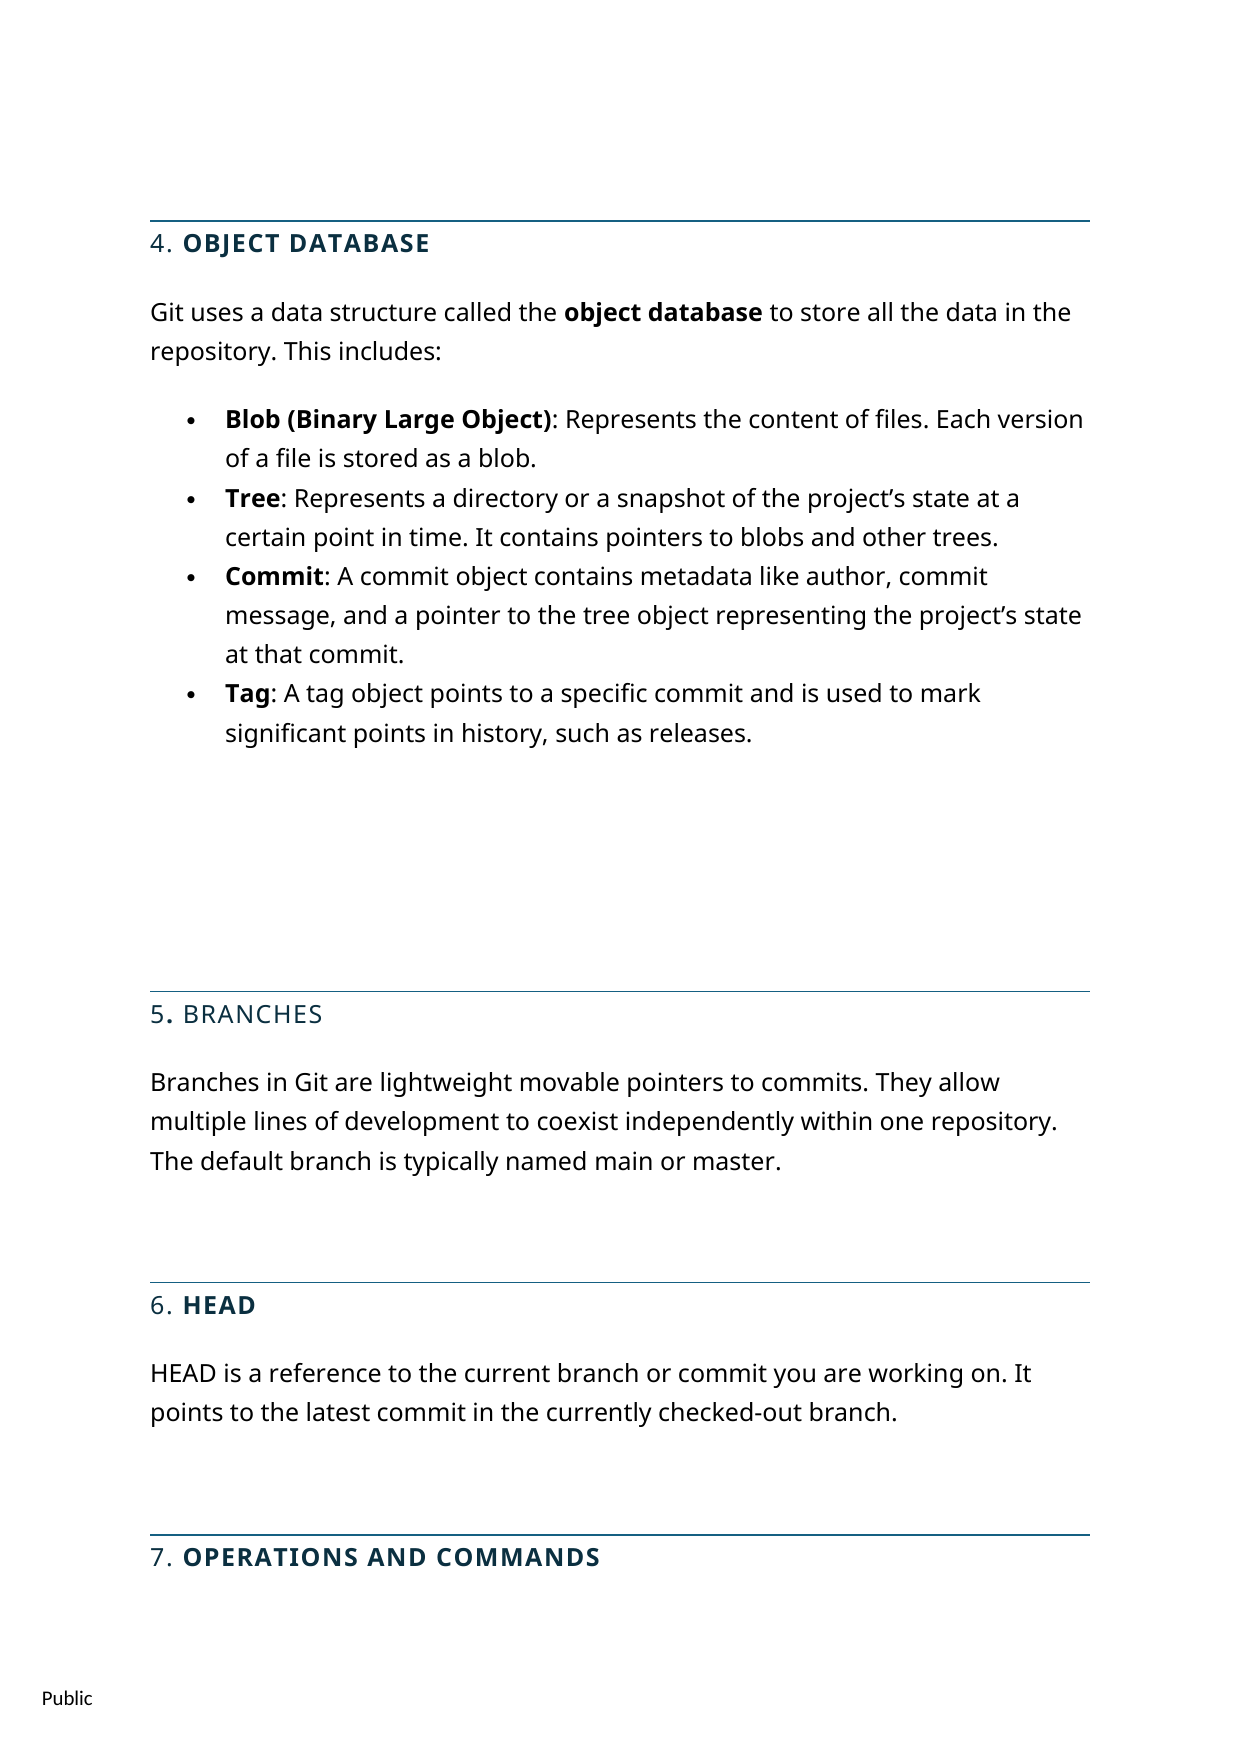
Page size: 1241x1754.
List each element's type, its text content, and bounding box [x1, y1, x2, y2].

text Git uses a data structure called the object database to store all the data in the repository. This includes: [150, 294, 1090, 368]
list Blob (Binary Large Object): Represents the content of files. Each version of a file is stored as a blob. [187, 402, 1090, 475]
subtitle 6. HEAD [150, 1283, 1090, 1322]
subtitle 5. Branches [150, 992, 1090, 1031]
text HEAD is a reference to the current branch or commit you are working on. It points to the latest commit in the currently checked-out branch. [150, 1356, 1090, 1429]
list Tree: Represents a directory or a snapshot of the project’s state at a certain point in time. It contains pointers to blobs and other trees. [187, 480, 1090, 553]
list Commit: A commit object contains metadata like author, commit message, and a pointer to the tree object representing the project’s state at that commit. [187, 559, 1090, 671]
text Branches in Git are lightweight movable pointers to commits. They allow multiple lines of development to coexist independently within one repository. The default branch is typically named main or master. [150, 1065, 1090, 1177]
list Tag: A tag object points to a specific commit and is used to mark significant points in history, such as releases. [187, 676, 1090, 749]
subtitle 4. Object Database [150, 222, 1090, 260]
subtitle 7. Operations and Commands [150, 1536, 1090, 1574]
